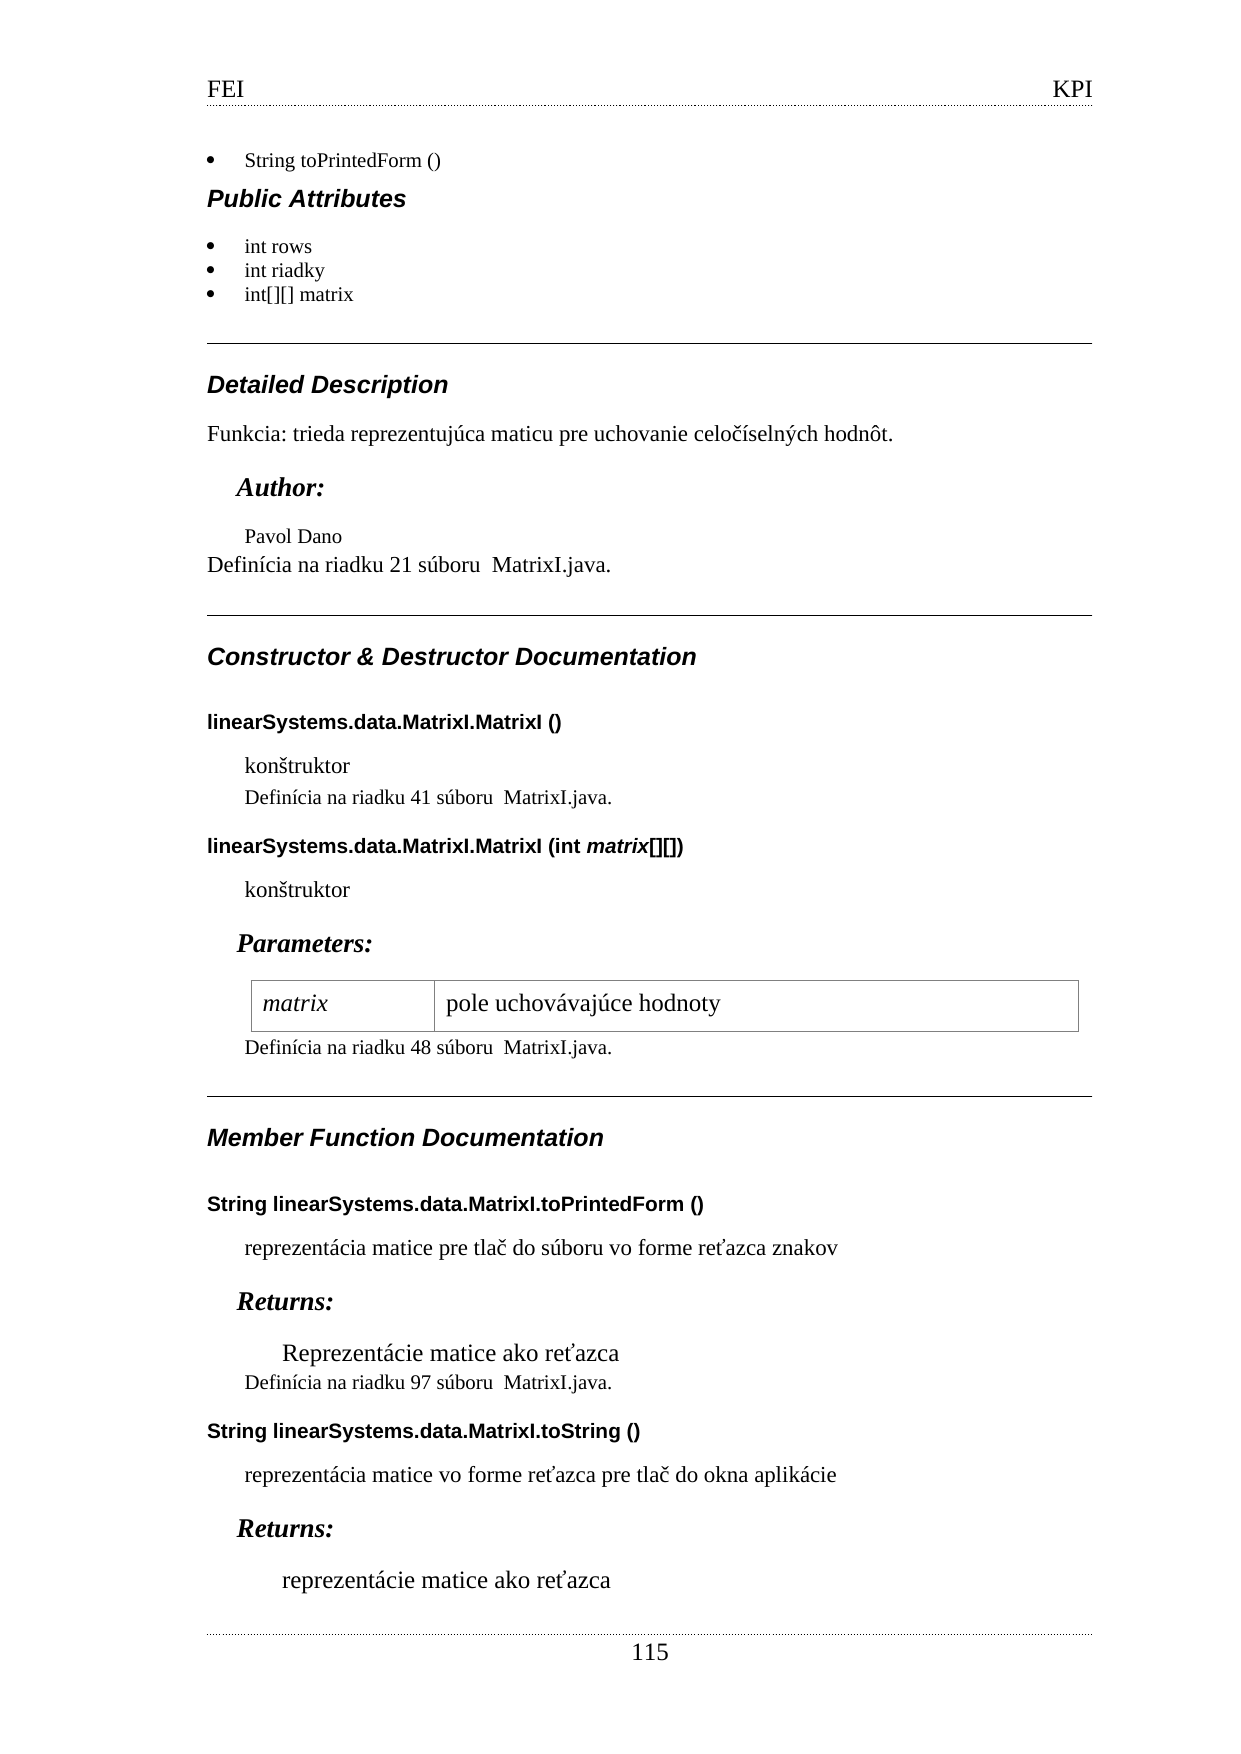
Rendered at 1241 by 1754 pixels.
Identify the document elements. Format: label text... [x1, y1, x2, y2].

subtitle linearSystems.data.MatrixI.MatrixI (int matrix[][]) [207, 834, 1092, 858]
subtitle Author: [236, 471, 1092, 502]
list int rows [207, 234, 1092, 258]
subtitle Returns: [236, 1285, 1092, 1316]
list int riadky [207, 258, 1092, 282]
subtitle Parameters: [236, 927, 1092, 959]
text konštruktor [244, 876, 1092, 902]
text Pavol Dano [244, 524, 1092, 548]
list String toPrintedForm () [207, 148, 1092, 172]
list Detailed Description [207, 370, 1092, 399]
text reprezentácia matice pre tlač do súboru vo forme reťazca znakov [244, 1234, 1092, 1260]
list Constructor & Destructor Documentation [207, 642, 1092, 671]
text Definícia na riadku 21 súboru MatrixI.java. [207, 551, 1092, 577]
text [244, 1461, 1092, 1487]
subtitle String linearSystems.data.MatrixI.toPrintedForm () [207, 1192, 1092, 1216]
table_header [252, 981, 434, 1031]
subtitle Returns: [236, 1512, 1092, 1544]
text konštruktor [244, 752, 1092, 779]
list Definícia na riadku 48 súboru MatrixI.java. [244, 1035, 1092, 1059]
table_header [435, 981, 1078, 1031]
subtitle linearSystems.data.MatrixI.MatrixI () [207, 710, 1092, 734]
list Definícia na riadku 97 súboru MatrixI.java. [244, 1370, 1092, 1394]
text Funkcia: trieda reprezentujúca maticu pre uchovanie celočíselných hodnôt. [207, 420, 1092, 446]
list int[][] matrix [207, 282, 1092, 306]
list Public Attributes [207, 184, 1092, 213]
text reprezentácie matice ako reťazca [282, 1565, 1092, 1594]
list Definícia na riadku 41 súboru MatrixI.java. [244, 785, 1092, 809]
subtitle String linearSystems.data.MatrixI.toString () [207, 1419, 1092, 1443]
list Member Function Documentation [207, 1123, 1092, 1152]
text Reprezentácie matice ako reťazca [282, 1338, 1092, 1367]
